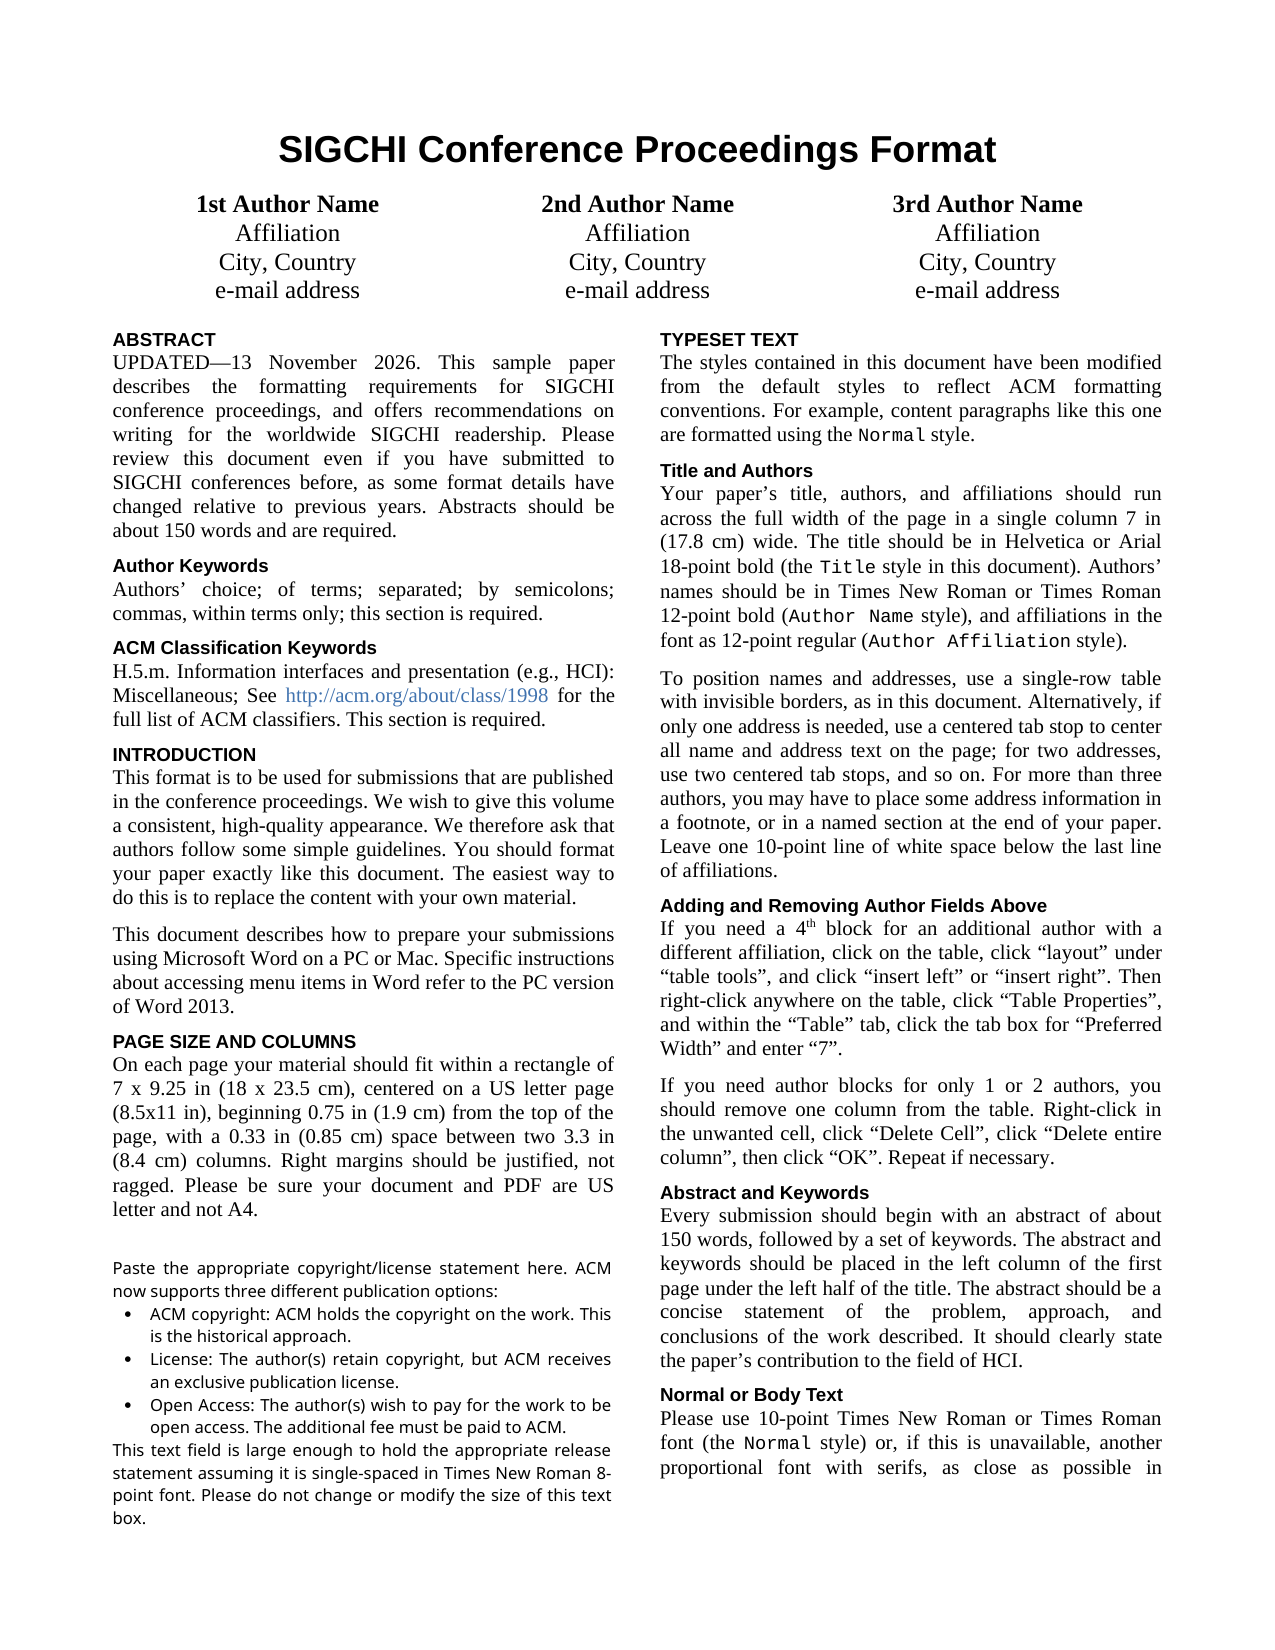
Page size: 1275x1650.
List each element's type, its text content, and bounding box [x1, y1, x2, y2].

text UPDATED—13 February 2015. This sample paper describes the formatting requirements for SIGCHI conference proceedings, and offers recommendations on writing for the worldwide SIGCHI readership. Please review this document even if you have submitted to SIGCHI conferences before, as some format details have changed relative to previous years. Abstracts should be about 150 words and are required. [112, 350, 615, 542]
text Your paper’s title, authors, and affiliations should run across the full width of the page in a single column 7 in (17.8 cm) wide. The title should be in Helvetica or Arial 18-point bold (the Title style in this document). Authors’ names should be in Times New Roman or Times Roman 12-point bold (Author Name style), and affiliations in the font as 12-point regular (Author Affiliation style). [660, 481, 1162, 653]
subtitle Author Keywords [112, 555, 615, 577]
text If you need a 4th block for an additional author with a different affiliation, click on the table, click “layout” under “table tools”, and click “insert left” or “insert right”. Then right-click anywhere on the table, click “Table Properties”, and within the “Table” tab, click the tab box for “Preferred Width” and enter “7”. [660, 916, 1162, 1060]
subtitle PAGE SIZE and columns [112, 1031, 615, 1052]
subtitle Title and Authors [660, 460, 1162, 481]
text Adding and Removing Author Fields Above [660, 894, 1162, 916]
table_header 1st Author Name Affiliation City, Country e-mail address [113, 189, 462, 304]
title SIGCHI Conference Proceedings Format [112, 127, 1162, 171]
text On each page your material should fit within a rectangle of 7 x 9.25 in (18 x 23.5 cm), centered on a US letter page (8.5x11 in), beginning 0.75 in (1.9 cm) from the top of the page, with a 0.33 in (0.85 cm) space between two 3.3 in (8.4 cm) columns. Right margins should be justified, not ragged. Please be sure your document and PDF are US letter and not A4. [112, 1052, 615, 1221]
subtitle ABSTRACT [112, 328, 615, 350]
subtitle ACM Classification Keywords [112, 637, 615, 659]
subtitle INTRODUCTION [112, 743, 615, 765]
text This document describes how to prepare your submissions using Microsoft Word on a PC or Mac. Specific instructions about accessing menu items in Word refer to the PC version of Word 2013. [112, 922, 615, 1018]
subtitle TYPESET TEXT [660, 328, 1162, 350]
subtitle Abstract and Keywords [660, 1182, 1162, 1203]
text Authors’ choice; of terms; separated; by semicolons; commas, within terms only; this section is required. [112, 577, 615, 625]
subtitle Normal or Body Text [660, 1384, 1162, 1406]
text H.5.m. Information interfaces and presentation (e.g., HCI): Miscellaneous; See http://acm.org/about/class/1998 for the full list of ACM classifiers. This section is required. [112, 659, 615, 731]
text This format is to be used for submissions that are published in the conference proceedings. We wish to give this volume a consistent, high-quality appearance. We therefore ask that authors follow some simple guidelines. You should format your paper exactly like this document. The easiest way to do this is to replace the content with your own material. [112, 765, 615, 909]
table_header 2nd Author Name Affiliation City, Country e-mail address [463, 189, 812, 304]
text Every submission should begin with an abstract of about 150 words, followed by a set of keywords. The abstract and keywords should be placed in the left column of the first page under the left half of the title. The abstract should be a concise statement of the problem, approach, and conclusions of the work described. It should clearly state the paper’s contribution to the field of HCI. [660, 1203, 1162, 1372]
table_header 3rd Author Name Affiliation City, Country e-mail address [813, 189, 1162, 304]
text To position names and addresses, use a single-row table with invisible borders, as in this document. Alternatively, if only one address is needed, use a centered tab stop to center all name and address text on the page; for two addresses, use two centered tab stops, and so on. For more than three authors, you may have to place some address information in a footnote, or in a named section at the end of your paper. Leave one 10-point line of white space below the last line of affiliations. [660, 665, 1162, 882]
text The styles contained in this document have been modified from the default styles to reflect ACM formatting conventions. For example, content paragraphs like this one are formatted using the Normal style. [660, 350, 1162, 447]
text If you need author blocks for only 1 or 2 authors, you should remove one column from the table. Right-click in the unwanted cell, click “Delete Cell”, click “Delete entire column”, then click “OK”. Repeat if necessary. [660, 1073, 1162, 1169]
